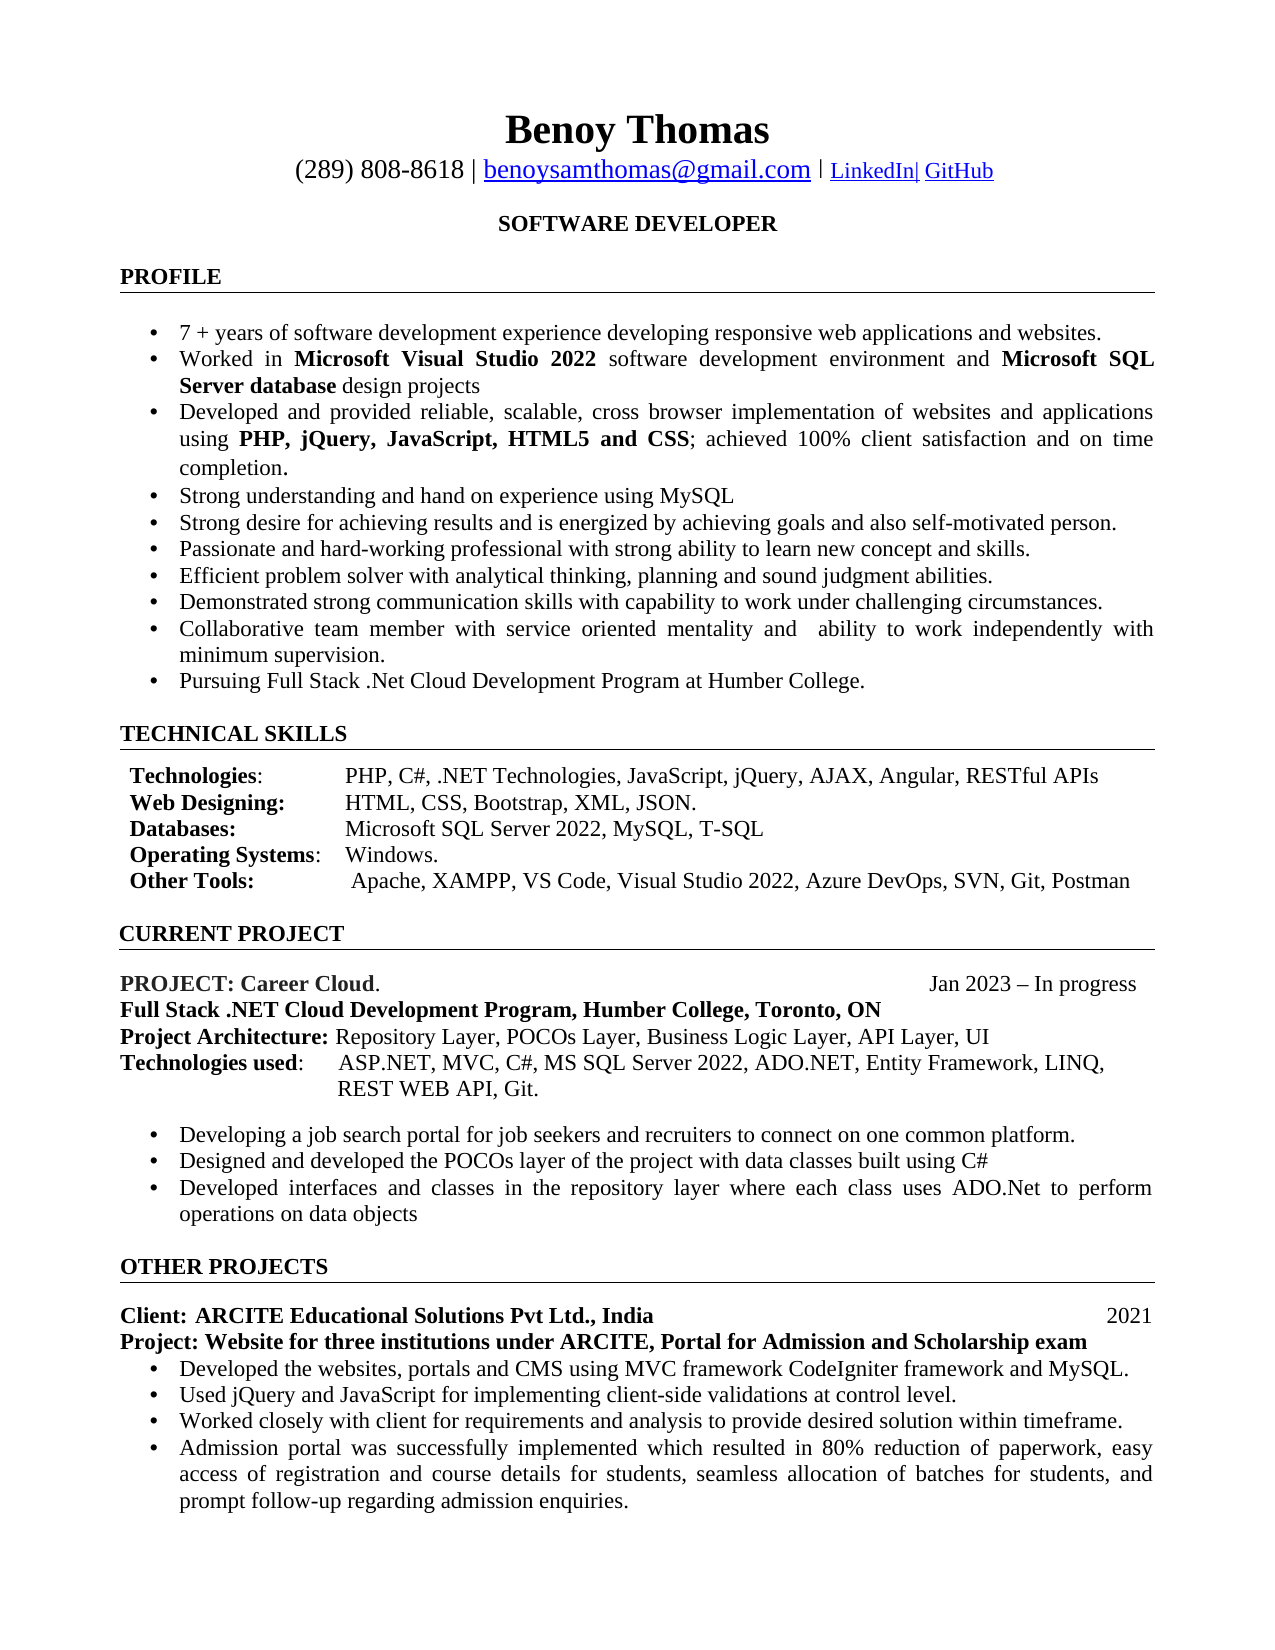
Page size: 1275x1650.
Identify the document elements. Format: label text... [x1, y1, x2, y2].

list Worked closely with client for requirements and analysis to provide desired solution within timeframe. [149, 1407, 1155, 1434]
list Developed interfaces and classes in the repository layer where each class uses ADO.Net to perform operations on data objects [149, 1174, 1155, 1227]
text Technologies used: ASP.NET, MVC, C#, MS SQL Server 2022, ADO.NET, Entity Framework, LINQ, [120, 1049, 1159, 1076]
text REST WEB API, Git. [120, 1076, 1259, 1102]
list Demonstrated strong communication skills with capability to work under challenging circumstances. [149, 588, 1155, 614]
text Benoy Thomas [120, 105, 1155, 153]
text Full Stack .NET Cloud Development Program, Humber College, Toronto, ON [120, 996, 1259, 1023]
text Technologies: PHP, C#, .NET Technologies, JavaScript, jQuery, AJAX, Angular, RESTful APIs [129, 762, 1155, 788]
list Admission portal was successfully implemented which resulted in 80% reduction of paperwork, easy access of registration and course details for students, seamless allocation of batches for students, and prompt follow-up regarding admission enquiries. [149, 1434, 1155, 1513]
list Used jQuery and JavaScript for implementing client-side validations at control level. [149, 1381, 1155, 1407]
text Project Architecture: Repository Layer, POCOs Layer, Business Logic Layer, API Layer, UI [120, 1023, 1259, 1049]
text Project: Website for three institutions under ARCITE, Portal for Admission and Scholarship exam [120, 1328, 1155, 1354]
list Collaborative team member with service oriented mentality and ability to work independently with minimum supervision. [149, 614, 1155, 667]
list Developing a job search portal for job seekers and recruiters to connect on one common platform. [149, 1121, 1155, 1147]
text Operating Systems: Windows. [129, 841, 1155, 868]
list Developed and provided reliable, scalable, cross browser implementation of websites and applications using PHP, jQuery, JavaScript, HTML5 and CSS; achieved 100% client satisfaction and on time completion. [149, 398, 1155, 482]
text Web Designing: HTML, CSS, Bootstrap, XML, JSON. [129, 788, 1155, 815]
text (289) 808-8618 | benoysamthomas@gmail.com ǀ LinkedIn| GitHub [120, 153, 1155, 184]
list Passionate and hard-working professional with strong ability to learn new concept and skills. [149, 535, 1155, 562]
list 7 + years of software development experience developing responsive web applications and websites. [149, 319, 1155, 345]
list Designed and developed the POCOs layer of the project with data classes built using C# [149, 1147, 1155, 1174]
list Efficient problem solver with analytical thinking, planning and sound judgment abilities. [149, 562, 1155, 588]
text PROFILE [120, 263, 1155, 292]
list Strong desire for achieving results and is energized by achieving goals and also self-motivated person. [149, 509, 1155, 535]
text TECHNICAL SKILLS [120, 720, 1155, 749]
text PROJECT: Career Cloud. Jan 2023 – In progress [374, 970, 1159, 996]
text CURRENT PROJECT [118, 920, 1155, 950]
list Strong understanding and hand on experience using MySQL [149, 482, 1155, 509]
text Client: ARCITE Educational Solutions Pvt Ltd., India 2021 [120, 1302, 1155, 1328]
text OTHER PROJECTS [120, 1253, 1155, 1282]
text Databases: Microsoft SQL Server 2022, MySQL, T-SQL [129, 815, 1155, 841]
text Other Tools: Apache, XAMPP, VS Code, Visual Studio 2022, Azure DevOps, SVN, Git, Postman [129, 868, 1155, 894]
list Worked in Microsoft Visual Studio 2022 software development environment and Microsoft SQL Server database design projects [149, 345, 1155, 398]
list Developed the websites, portals and CMS using MVC framework CodeIgniter framework and MySQL. [149, 1354, 1155, 1381]
text SOFTWARE DEVELOPER [120, 210, 1155, 237]
list Pursuing Full Stack .Net Cloud Development Program at Humber College. [149, 667, 1155, 694]
